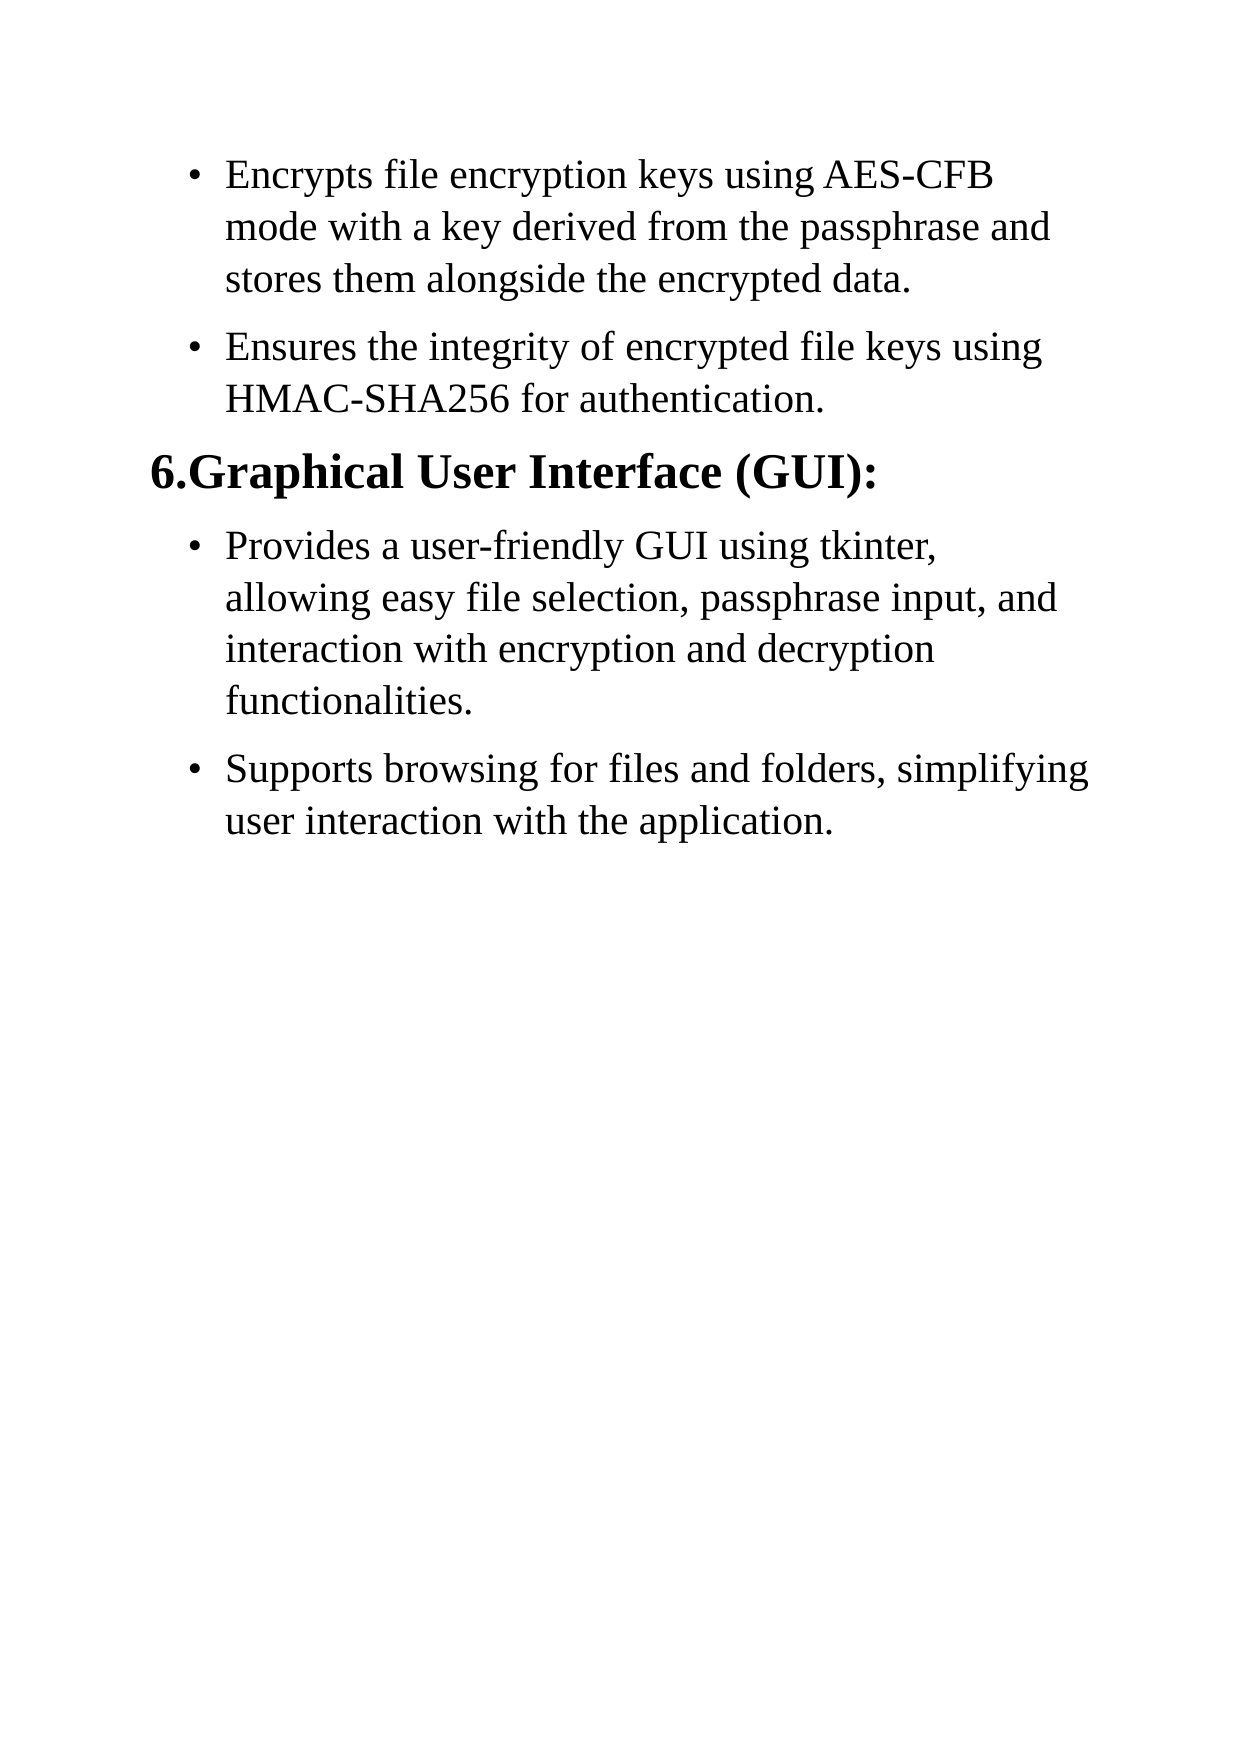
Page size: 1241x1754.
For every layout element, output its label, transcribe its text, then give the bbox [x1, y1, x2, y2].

list Supports browsing for files and folders, simplifying user interaction with the application. [187, 744, 1090, 843]
text 6.Graphical User Interface (GUI): [150, 442, 1090, 499]
list Ensures the integrity of encrypted file keys using HMAC-SHA256 for authentication. [187, 322, 1090, 421]
list Provides a user-friendly GUI using tkinter, allowing easy file selection, passphrase input, and interaction with encryption and decryption functionalities. [187, 520, 1090, 723]
list Encrypts file encryption keys using AES-CFB mode with a key derived from the passphrase and stores them alongside the encrypted data. [187, 150, 1090, 301]
